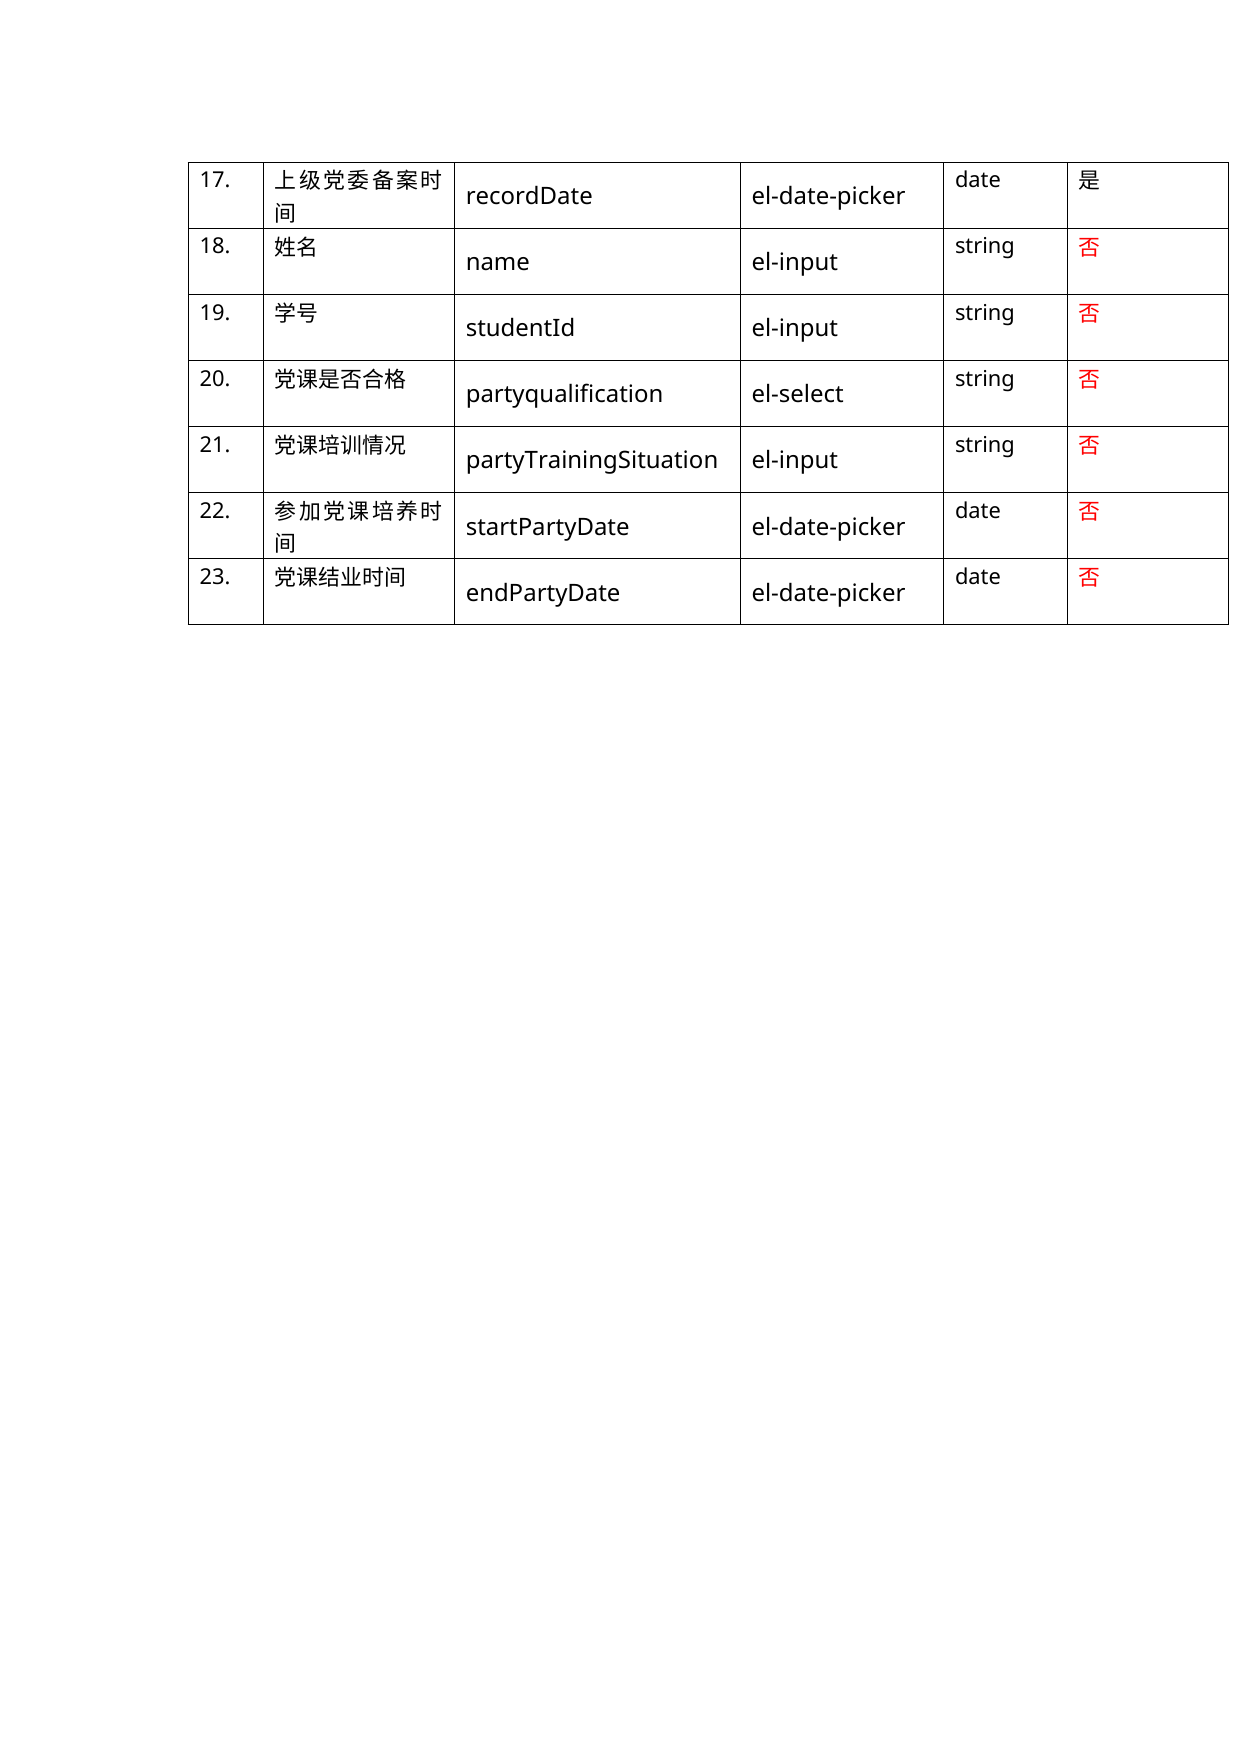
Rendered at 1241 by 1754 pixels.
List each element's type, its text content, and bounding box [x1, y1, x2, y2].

table_cell 党课结业时间 [264, 559, 454, 624]
table_cell [189, 361, 263, 426]
table_cell name [455, 229, 740, 294]
table_cell 否 [1068, 361, 1228, 426]
table_cell 参加党课培养时间 [264, 493, 454, 558]
table_cell 否 [1068, 295, 1228, 360]
table_cell [189, 163, 263, 228]
table_cell 党课是否合格 [264, 361, 454, 426]
table_cell string [944, 295, 1067, 360]
table_cell string [944, 427, 1067, 492]
table_cell [189, 493, 263, 558]
table_cell el-date-picker [741, 559, 943, 624]
table_cell [189, 229, 263, 294]
table_cell el-input [741, 229, 943, 294]
table_cell 学号 [264, 295, 454, 360]
table_cell 是 [1068, 163, 1228, 228]
table_cell 否 [1068, 493, 1228, 558]
table_cell [189, 559, 263, 624]
table_cell 否 [1068, 229, 1228, 294]
table_cell 否 [1068, 427, 1228, 492]
table_cell el-input [741, 427, 943, 492]
table_cell string [944, 229, 1067, 294]
table_cell [189, 295, 263, 360]
table_cell 党课培训情况 [264, 427, 454, 492]
table_cell 姓名 [264, 229, 454, 294]
table_cell date [944, 559, 1067, 624]
table_cell 否 [1068, 559, 1228, 624]
table_cell date [944, 493, 1067, 558]
table_cell date [944, 163, 1067, 228]
table_cell el-date-picker [741, 493, 943, 558]
table_cell [189, 427, 263, 492]
table_cell string [944, 361, 1067, 426]
table_cell el-select [741, 361, 943, 426]
table_cell el-date-picker [741, 163, 943, 228]
table_cell el-input [741, 295, 943, 360]
table_cell 上级党委备案时间 [264, 163, 454, 228]
